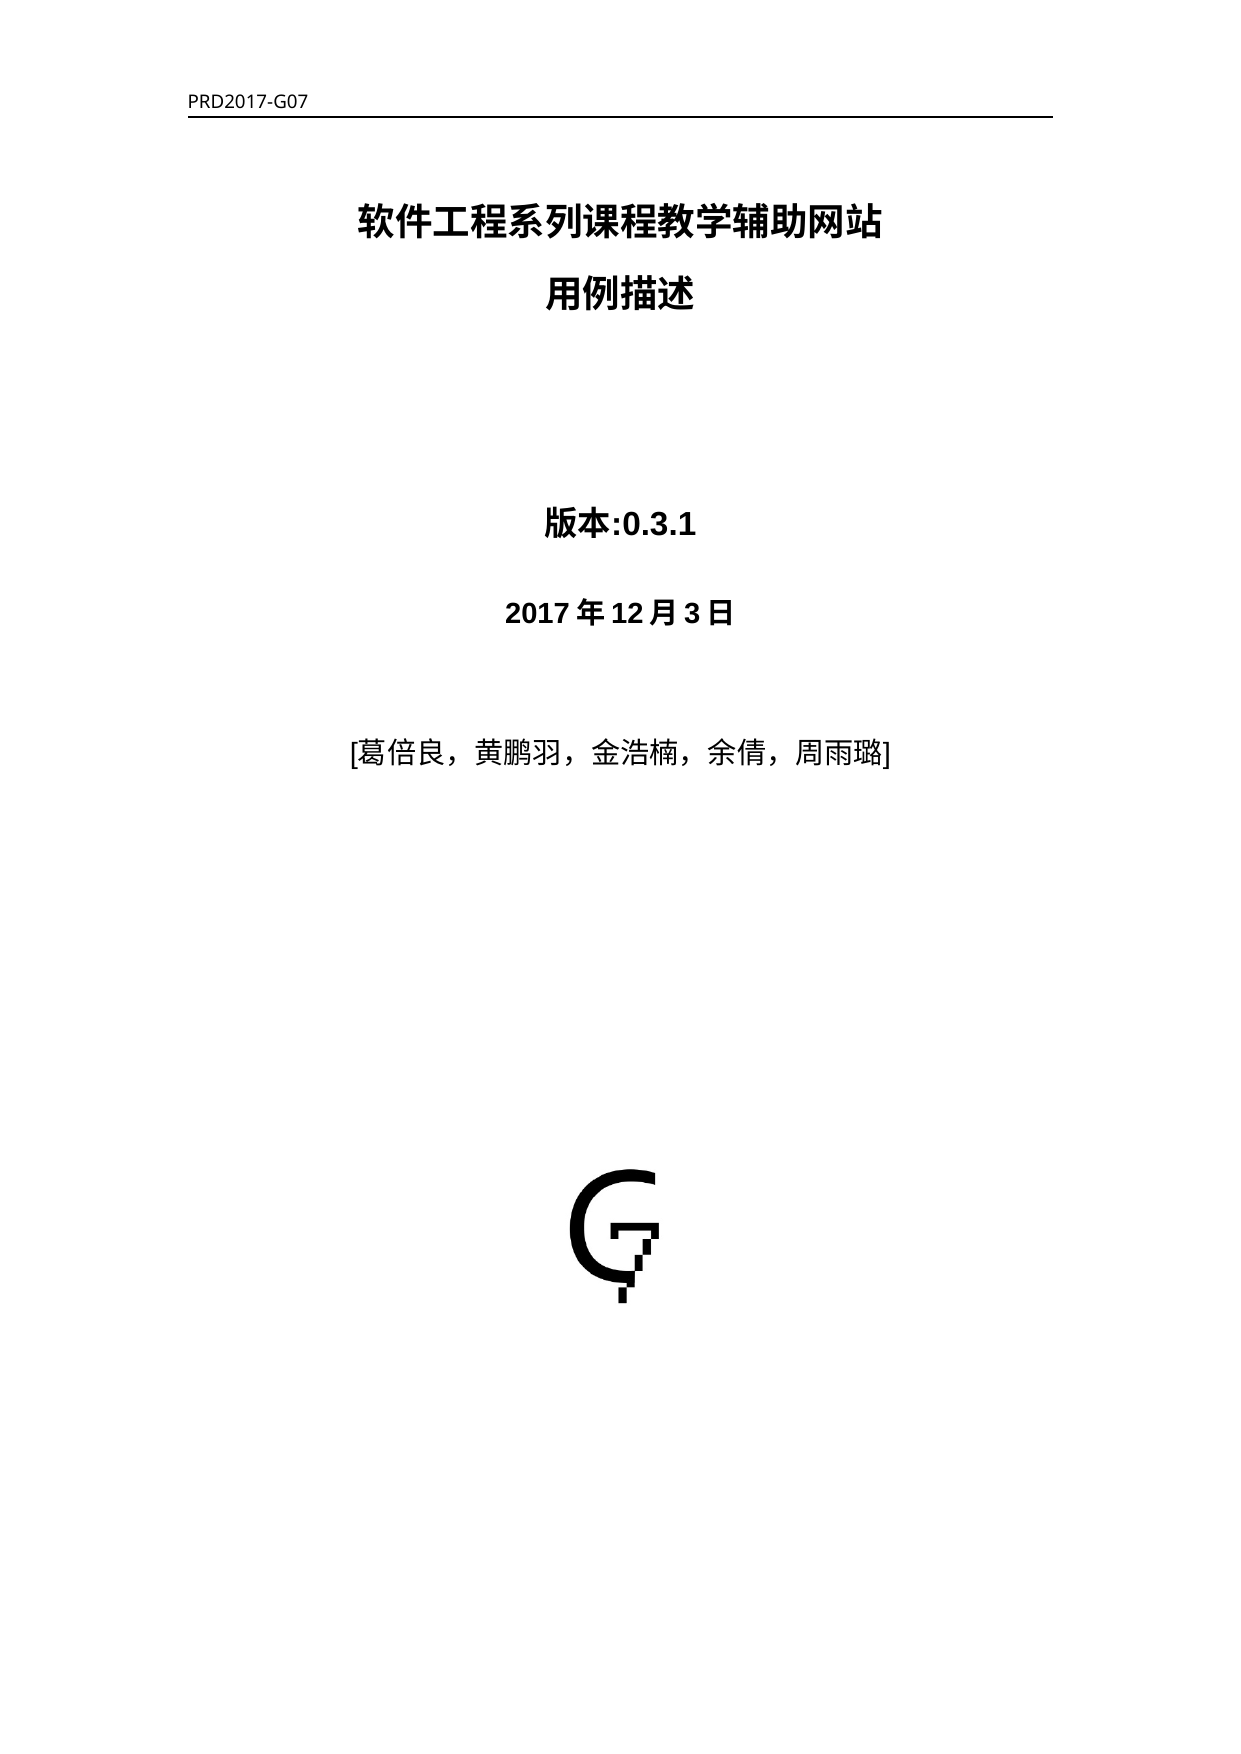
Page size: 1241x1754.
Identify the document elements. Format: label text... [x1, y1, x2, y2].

title 用例描述 [187, 258, 1053, 323]
picture [428, 1054, 812, 1436]
title [葛倍良，黄鹏羽，金浩楠，余倩，周雨璐] [187, 718, 1053, 783]
title 软件工程系列课程教学辅助网站 [187, 187, 1053, 252]
title 版本:0.3.1 [187, 488, 1053, 553]
title 2017年12月3日 [187, 578, 1053, 643]
